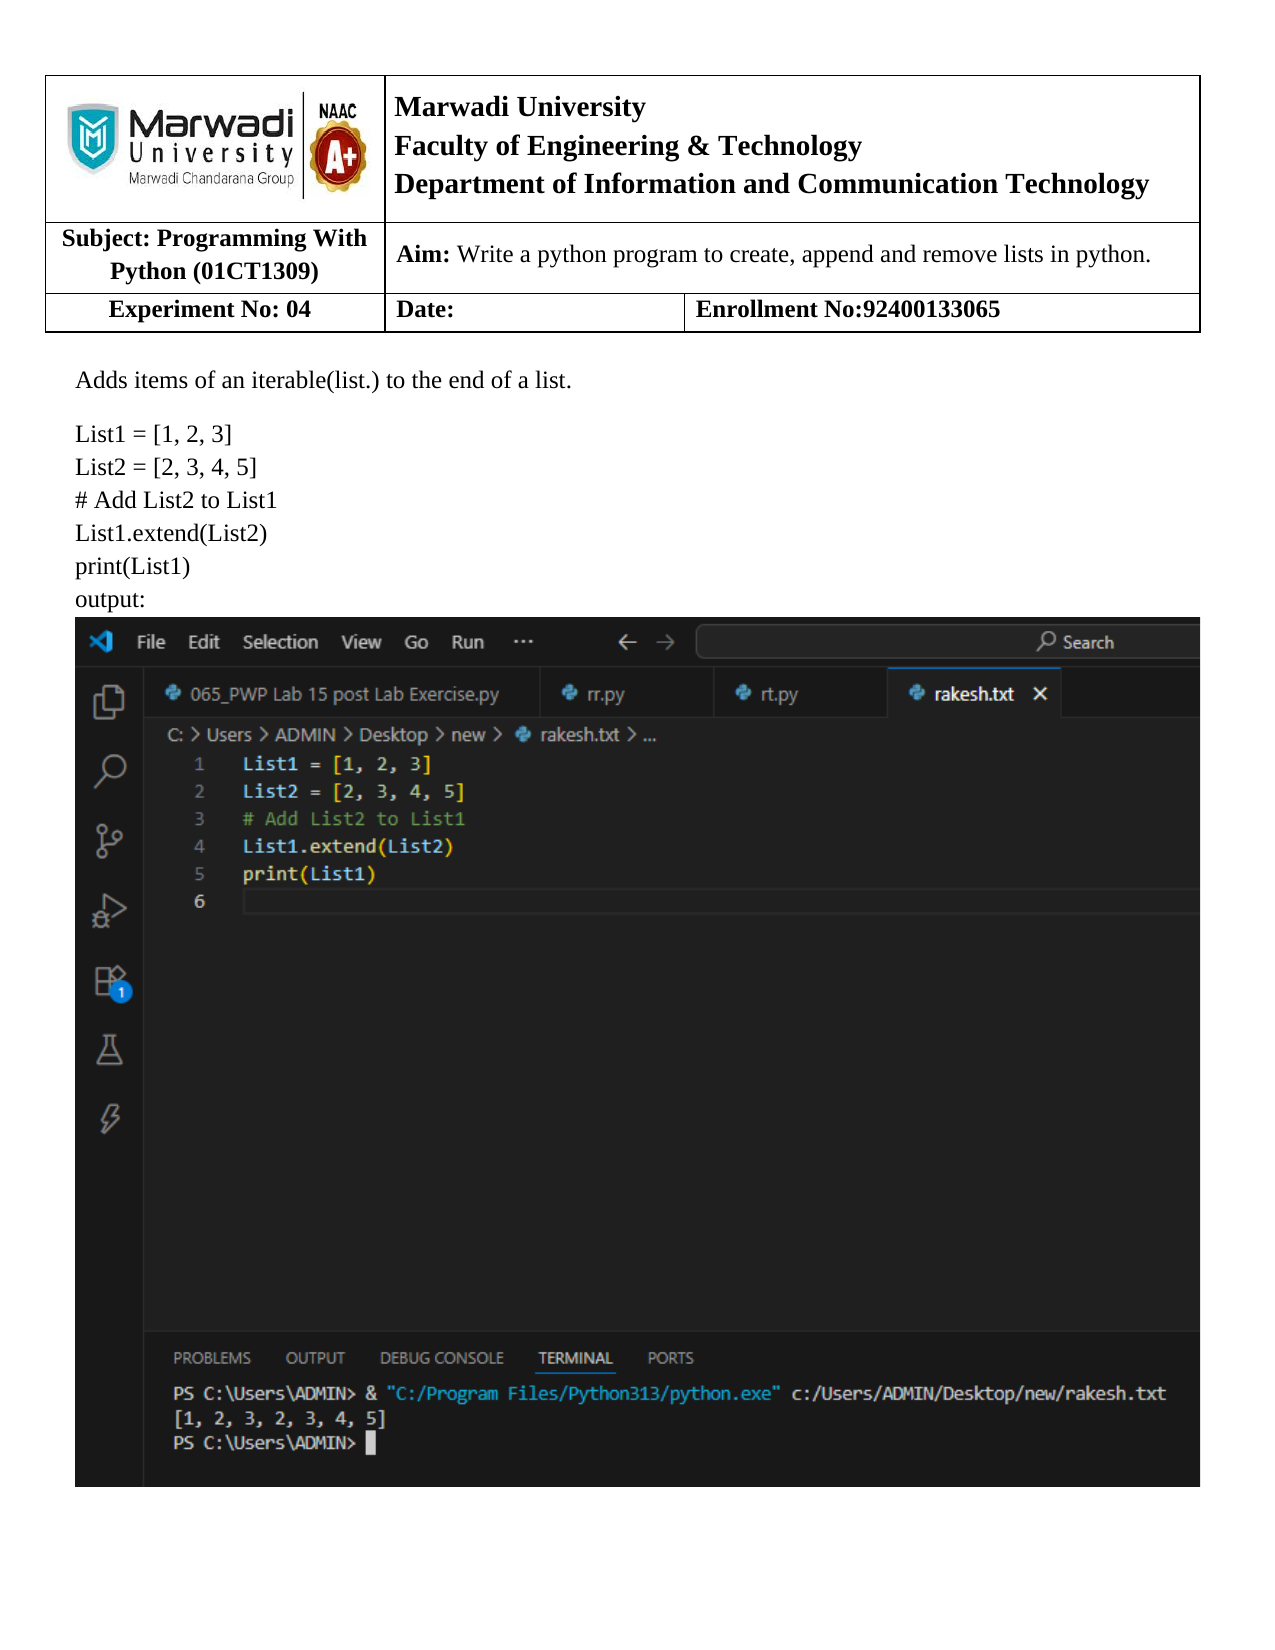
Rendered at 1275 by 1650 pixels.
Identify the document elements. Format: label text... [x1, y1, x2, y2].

text print(List1) [75, 551, 1200, 580]
text Adds items of an iterable(list.) to the end of a list. [75, 365, 1200, 394]
picture [75, 617, 1200, 1487]
text List1 = [1, 2, 3] [75, 419, 1200, 448]
text output: [75, 584, 1200, 613]
text List1.extend(List2) [75, 518, 1200, 547]
picture [58, 80, 374, 213]
text # Add List2 to List1 [75, 485, 1200, 514]
text List2 = [2, 3, 4, 5] [75, 452, 1200, 481]
